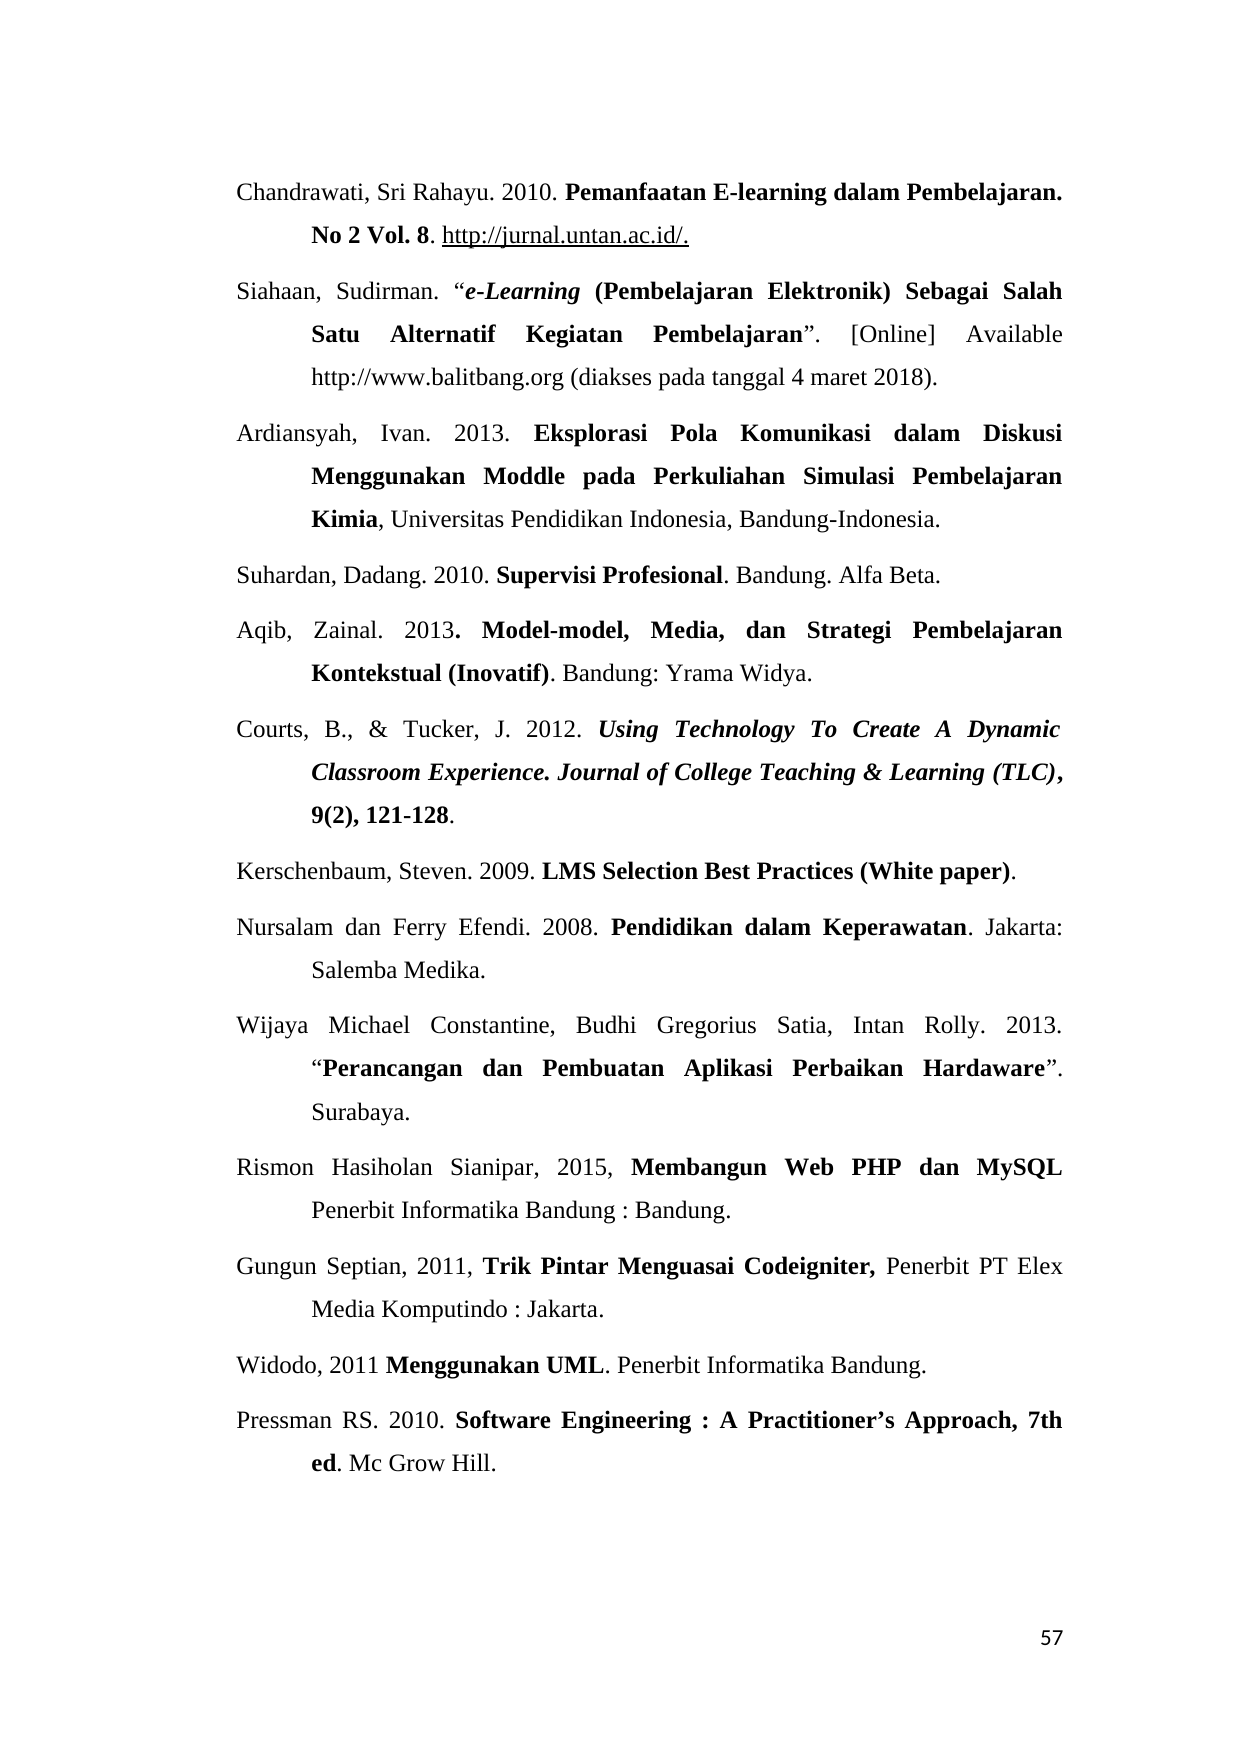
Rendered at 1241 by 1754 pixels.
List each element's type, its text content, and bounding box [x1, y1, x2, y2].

text Widodo, 2011 Menggunakan UML. Penerbit Informatika Bandung. [236, 1350, 1063, 1378]
text Gungun Septian, 2011, Trik Pintar Menguasai Codeigniter, Penerbit PT Elex Media Komputindo : Jakarta. [236, 1251, 1063, 1323]
text Nursalam dan Ferry Efendi. 2008. Pendidikan dalam Keperawatan. Jakarta: Salemba Medika. [236, 912, 1063, 983]
text Aqib, Zainal. 2013. Model-model, Media, dan Strategi Pembelajaran Kontekstual (Inovatif). Bandung: Yrama Widya. [236, 615, 1063, 687]
text Wijaya Michael Constantine, Budhi Gregorius Satia, Intan Rolly. 2013. “Perancangan dan Pembuatan Aplikasi Perbaikan Hardaware”. Surabaya. [236, 1010, 1063, 1125]
text Rismon Hasiholan Sianipar, 2015, Membangun Web PHP dan MySQL Penerbit Informatika Bandung : Bandung. [236, 1152, 1063, 1224]
text Courts, B., & Tucker, J. 2012. Using Technology To Create A Dynamic Classroom Experience. Journal of College Teaching & Learning (TLC), 9(2), 121-128. [236, 714, 1063, 829]
text Chandrawati, Sri Rahayu. 2010. Pemanfaatan E-learning dalam Pembelajaran. No 2 Vol. 8. http://jurnal.untan.ac.id/. [236, 177, 1063, 249]
text Suhardan, Dadang. 2010. Supervisi Profesional. Bandung. Alfa Beta. [236, 560, 1063, 588]
text Ardiansyah, Ivan. 2013. Eksplorasi Pola Komunikasi dalam Diskusi Menggunakan Moddle pada Perkuliahan Simulasi Pembelajaran Kimia, Universitas Pendidikan Indonesia, Bandung-Indonesia. [236, 418, 1063, 533]
text Kerschenbaum, Steven. 2009. LMS Selection Best Practices (White paper). [236, 856, 1063, 885]
text Siahaan, Sudirman. “e-Learning (Pembelajaran Elektronik) Sebagai Salah Satu Alternatif Kegiatan Pembelajaran”. [Online] Available http://www.balitbang.org (diakses pada tanggal 4 maret 2018). [236, 276, 1063, 391]
text Pressman RS. 2010. Software Engineering : A Practitioner’s Approach, 7th ed. Mc Grow Hill. [236, 1405, 1063, 1477]
